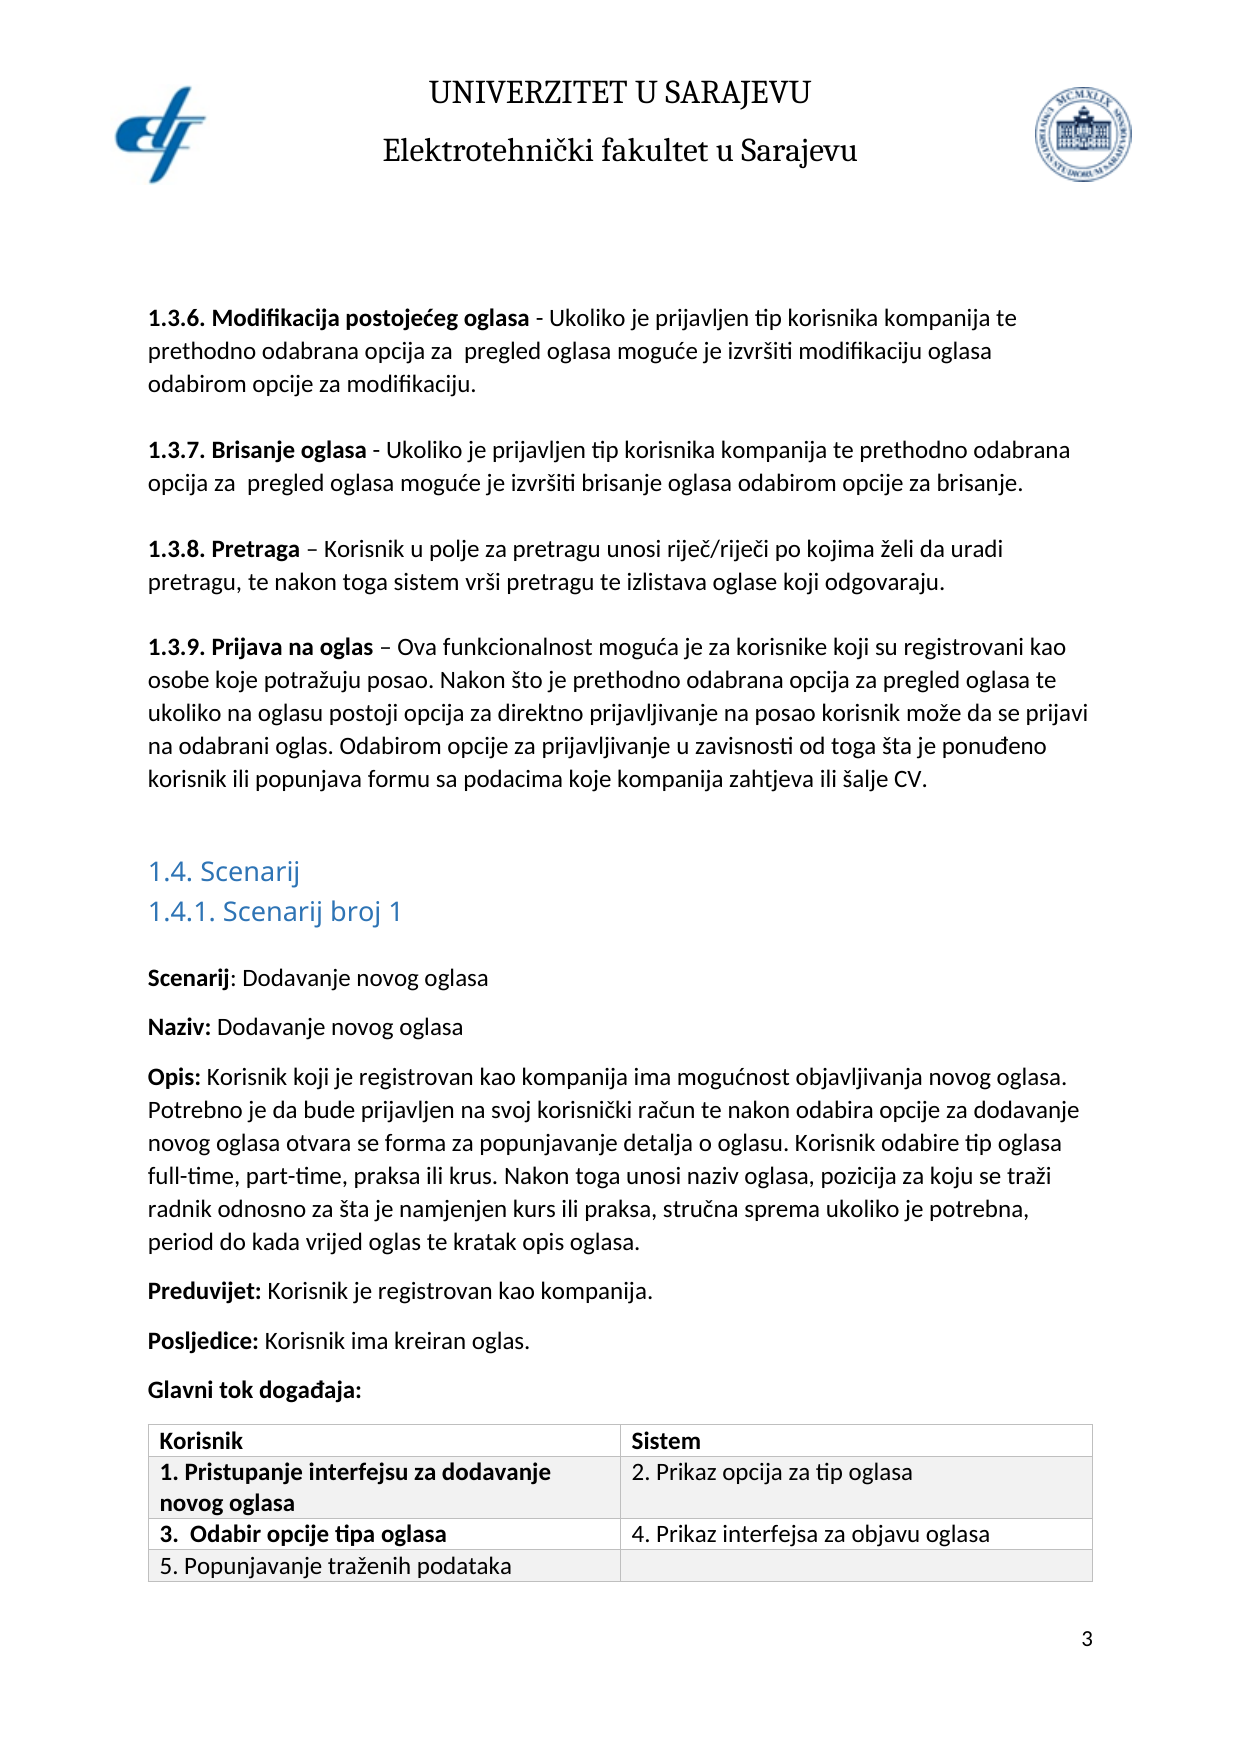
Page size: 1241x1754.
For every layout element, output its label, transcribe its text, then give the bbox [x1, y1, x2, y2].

table_header Sistem [621, 1425, 1092, 1456]
text Naziv: Dodavanje novog oglasa [148, 1011, 1093, 1042]
subtitle 1.4. Scenarij [148, 813, 1093, 889]
picture [1035, 87, 1132, 182]
table_cell 3. Odabir opcije tipa oglasa [149, 1519, 620, 1549]
text Posljedice: Korisnik ima kreiran oglas. [148, 1325, 1093, 1355]
table_cell 4. Prikaz interfejsa za objavu oglasa [621, 1519, 1092, 1549]
text Opis: Korisnik koji je registrovan kao kompanija ima mogućnost objavljivanja novog oglasa. Potrebno je da bude prijavljen na svoj korisnički račun te nakon odabira opcije za dodavanje novog oglasa otvara se forma za popunjavanje detalja o oglasu. Korisnik odabire tip oglasa full-time, part-time, praksa ili krus. Nakon toga unosi naziv oglasa, pozicija za koju se traži radnik odnosno za šta je namjenjen kurs ili praksa, stručna sprema ukoliko je potrebna, period do kada vrijed oglas te kratak opis oglasa. [148, 1061, 1093, 1256]
table_cell 2. Prikaz opcija za tip oglasa [621, 1457, 1092, 1518]
table_cell 1. Pristupanje interfejsu za dodavanje novog oglasa [149, 1457, 620, 1518]
text Glavni tok događaja: [148, 1374, 1093, 1405]
text Preduvijet: Korisnik je registrovan kao kompanija. [148, 1275, 1093, 1306]
table_cell 5. Popunjavanje traženih podataka [149, 1550, 620, 1581]
picture [110, 84, 210, 185]
table_header Korisnik [149, 1425, 620, 1456]
text 1.4.1. Scenarij broj 1 Scenarij: Dodavanje novog oglasa [148, 892, 1093, 992]
table_cell [621, 1550, 1092, 1581]
